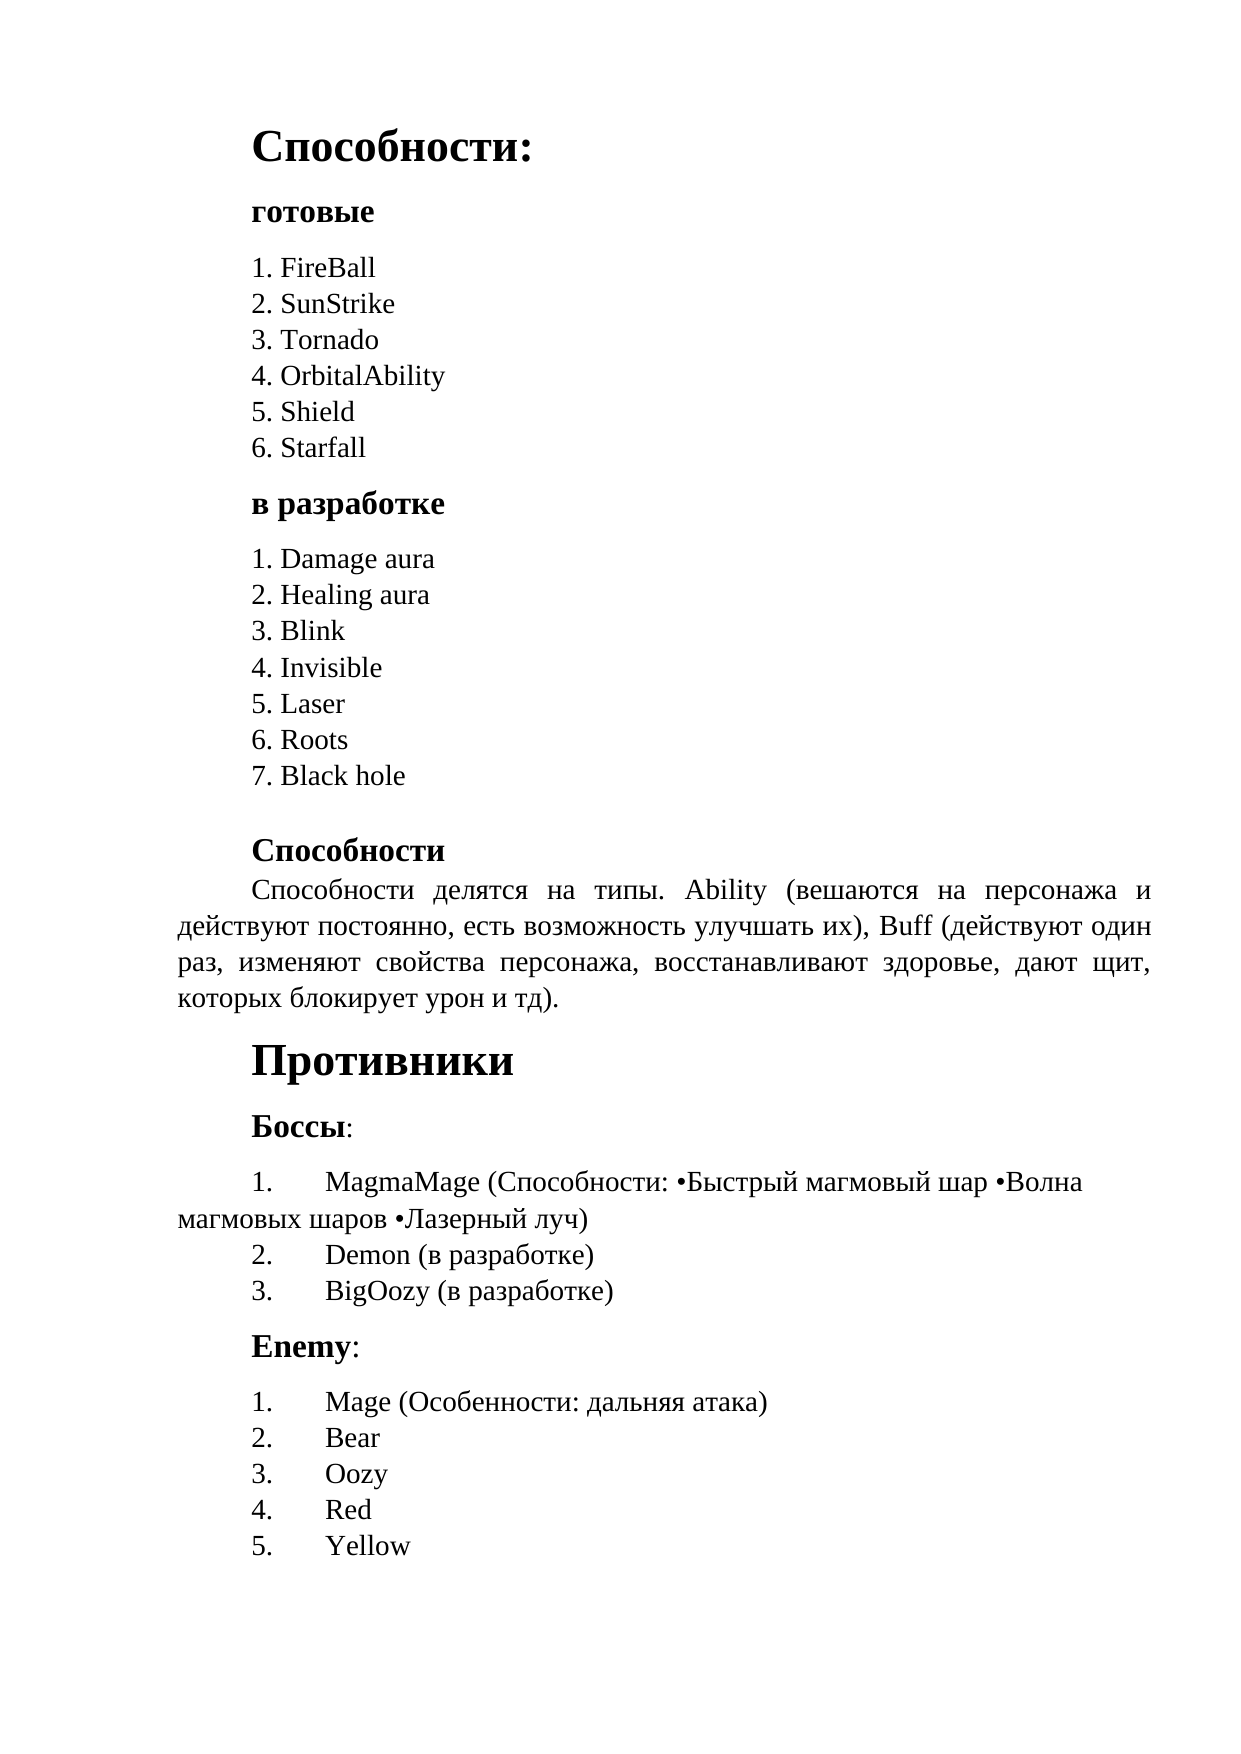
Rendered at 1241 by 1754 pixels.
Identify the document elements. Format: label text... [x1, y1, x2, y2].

text Противники [177, 1033, 1152, 1086]
list 5. Shield [177, 394, 1152, 428]
list 5. Yellow [177, 1528, 1152, 1562]
list 2. Demon (в разработке) [177, 1237, 1152, 1270]
list 5. Laser [177, 686, 1152, 719]
list Способности [177, 830, 1152, 869]
list 2. Bear [177, 1420, 1152, 1453]
list 1. MagmaMage (Способности: •Быстрый магмовый шар •Волна магмовых шаров •Лазерный луч) [177, 1164, 1152, 1234]
text Enemy: [177, 1326, 1152, 1364]
text Боссы: [177, 1107, 1152, 1145]
list 6. Starfall [177, 430, 1152, 464]
list 1. Mage (Особенности: дальняя атака) [177, 1384, 1152, 1417]
list 3. Blink [177, 613, 1152, 647]
list 3. Tornado [177, 322, 1152, 356]
list 3. BigOozy (в разработке) [177, 1273, 1152, 1307]
list 4. Invisible [177, 650, 1152, 683]
list 4. Red [177, 1492, 1152, 1526]
list 6. Roots [177, 722, 1152, 756]
list 3. Oozy [177, 1456, 1152, 1490]
list Способности: [177, 118, 1152, 171]
list 7. Black hole [177, 758, 1152, 792]
text готовые [177, 192, 1152, 230]
list 4. OrbitalAbility [177, 358, 1152, 392]
list 2. Healing aura [177, 577, 1152, 611]
list 2. SunStrike [177, 286, 1152, 319]
list 1. FireBall [177, 250, 1152, 283]
list 1. Damage aura [177, 541, 1152, 575]
text в разработке [177, 483, 1152, 522]
list Способности делятся на типы. Ability (вешаются на персонажа и действуют постоянно, есть возможность улучшать их), Buff (действуют один раз, изменяют свойства персонажа, восстанавливают здоровье, дают щит, которых блокирует урон и тд). [177, 872, 1152, 1014]
